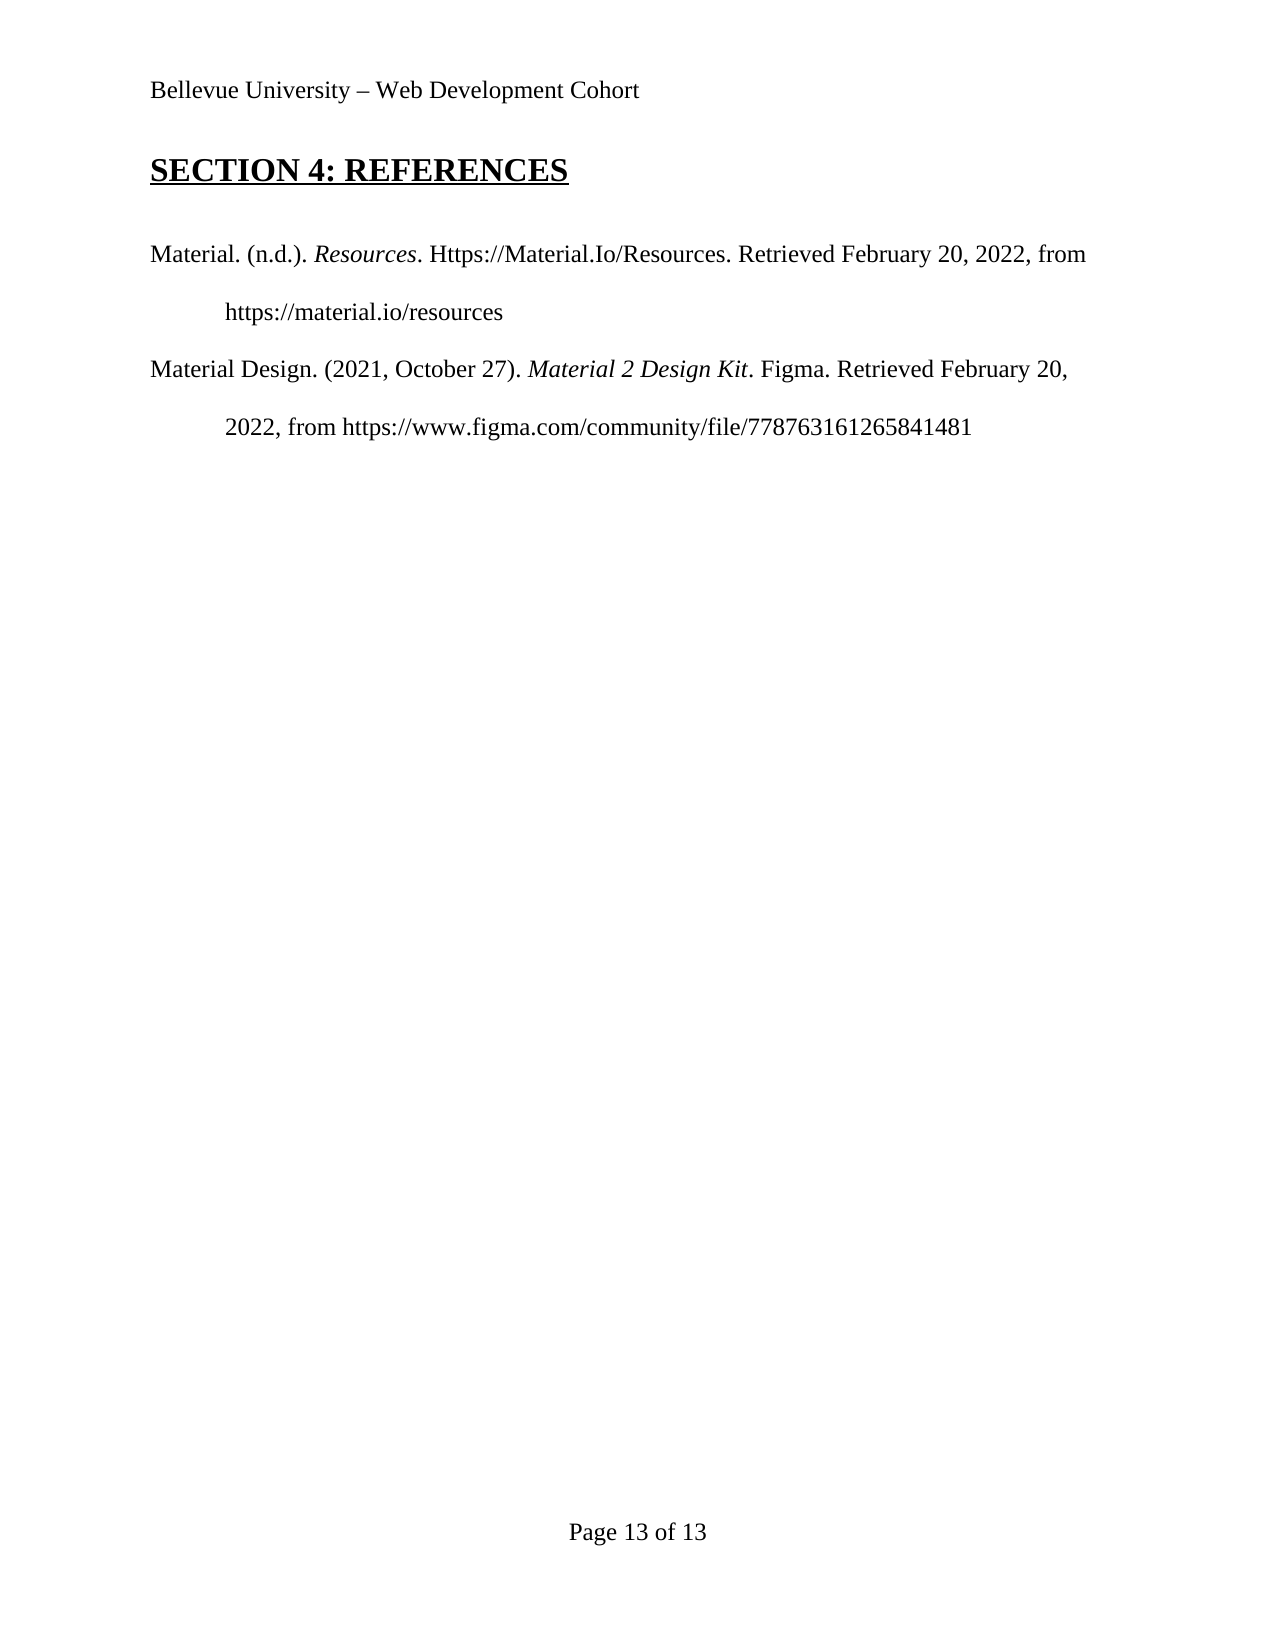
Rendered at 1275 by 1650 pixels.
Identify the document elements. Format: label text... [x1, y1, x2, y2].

subtitle SECTION 4: REFERENCES [150, 150, 1125, 188]
text Material. (n.d.). Resources. Https://Material.Io/Resources. Retrieved February 20, 2022, from https://material.io/resources [150, 239, 1125, 325]
text Material Design. (2021, October 27). Material 2 Design Kit. Figma. Retrieved February 20, 2022, from https://www.figma.com/community/file/778763161265841481 [150, 354, 1125, 440]
